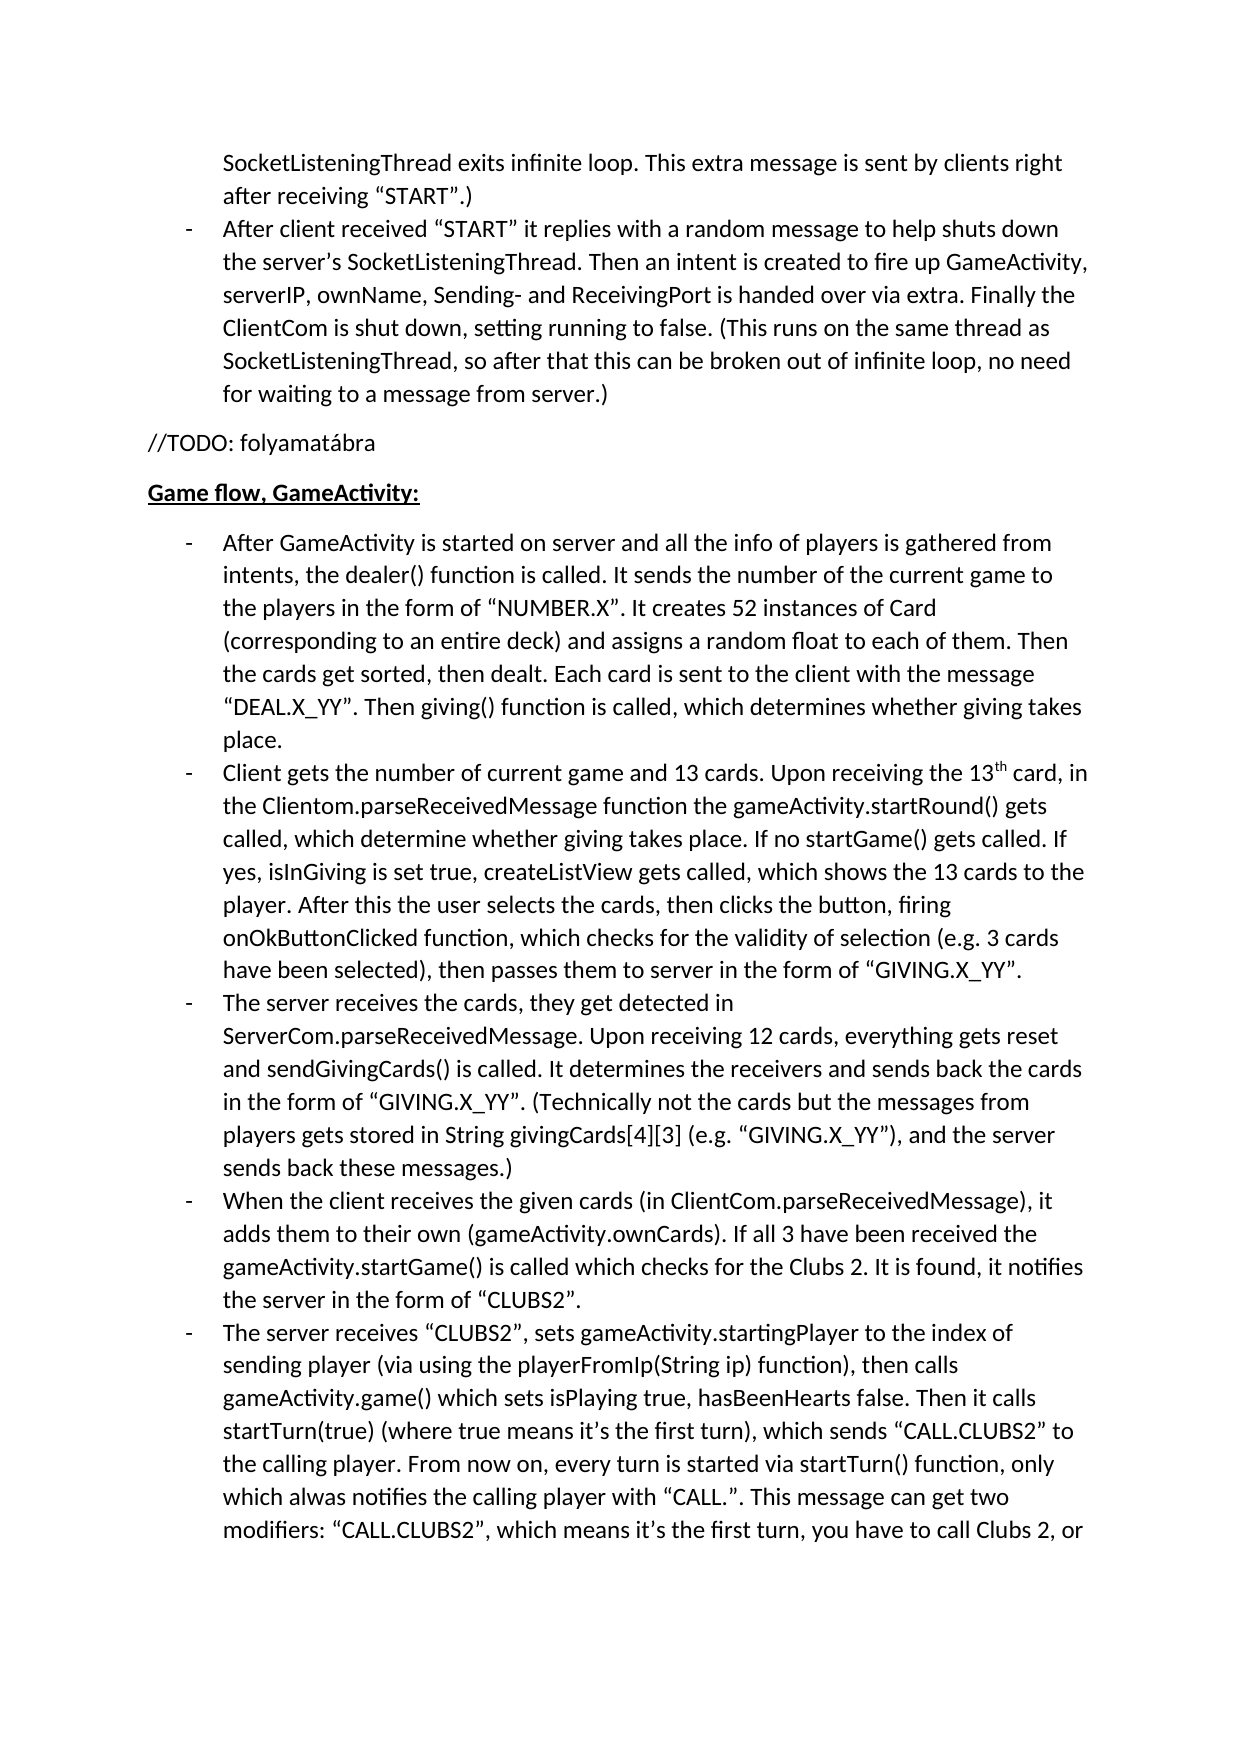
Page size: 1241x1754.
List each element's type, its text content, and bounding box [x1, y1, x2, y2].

list After GameActivity is started on server and all the info of players is gathered from intents, the dealer() function is called. It sends the number of the current game to the players in the form of “NUMBER.X”. It creates 52 instances of Card (corresponding to an entire deck) and assigns a random float to each of them. Then the cards get sorted, then dealt. Each card is sent to the client with the message “DEAL.X_YY”. Then giving() function is called, which determines whether giving takes place. [185, 527, 1093, 755]
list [185, 1317, 1093, 1545]
list After client received “START” it replies with a random message to help shuts down the server’s SocketListeningThread. Then an intent is created to fire up GameActivity, serverIP, ownName, Sending- and ReceivingPort is handed over via extra. Finally the ClientCom is shut down, setting running to false. (This runs on the same thread as SocketListeningThread, so after that this can be broken out of infinite loop, no need for waiting to a message from server.) [185, 213, 1093, 408]
list The server receives the cards, they get detected in ServerCom.parseReceivedMessage. Upon receiving 12 cards, everything gets reset and sendGivingCards() is called. It determines the receivers and sends back the cards in the form of “GIVING.X_YY”. (Technically not the cards but the messages from players gets stored in String givingCards[4][3] (e.g. “GIVING.X_YY”), and the server sends back these messages.) [185, 988, 1093, 1183]
list When the client receives the given cards (in ClientCom.parseReceivedMessage), it adds them to their own (gameActivity.ownCards). If all 3 have been received the gameActivity.startGame() is called which checks for the Clubs 2. It is found, it notifies the server in the form of “CLUBS2”. [185, 1185, 1093, 1314]
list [185, 148, 1093, 211]
list Client gets the number of current game and 13 cards. Upon receiving the 13th card, in the Clientom.parseReceivedMessage function the gameActivity.startRound() gets called, which determine whether giving takes place. If no startGame() gets called. If yes, isInGiving is set true, createListView gets called, which shows the 13 cards to the player. After this the user selects the cards, then clicks the button, firing onOkButtonClicked function, which checks for the validity of selection (e.g. 3 cards have been selected), then passes them to server in the form of “GIVING.X_YY”. [185, 757, 1093, 985]
text //TODO: folyamatábra [148, 428, 1093, 458]
text Game flow, GameActivity: [148, 477, 1093, 508]
